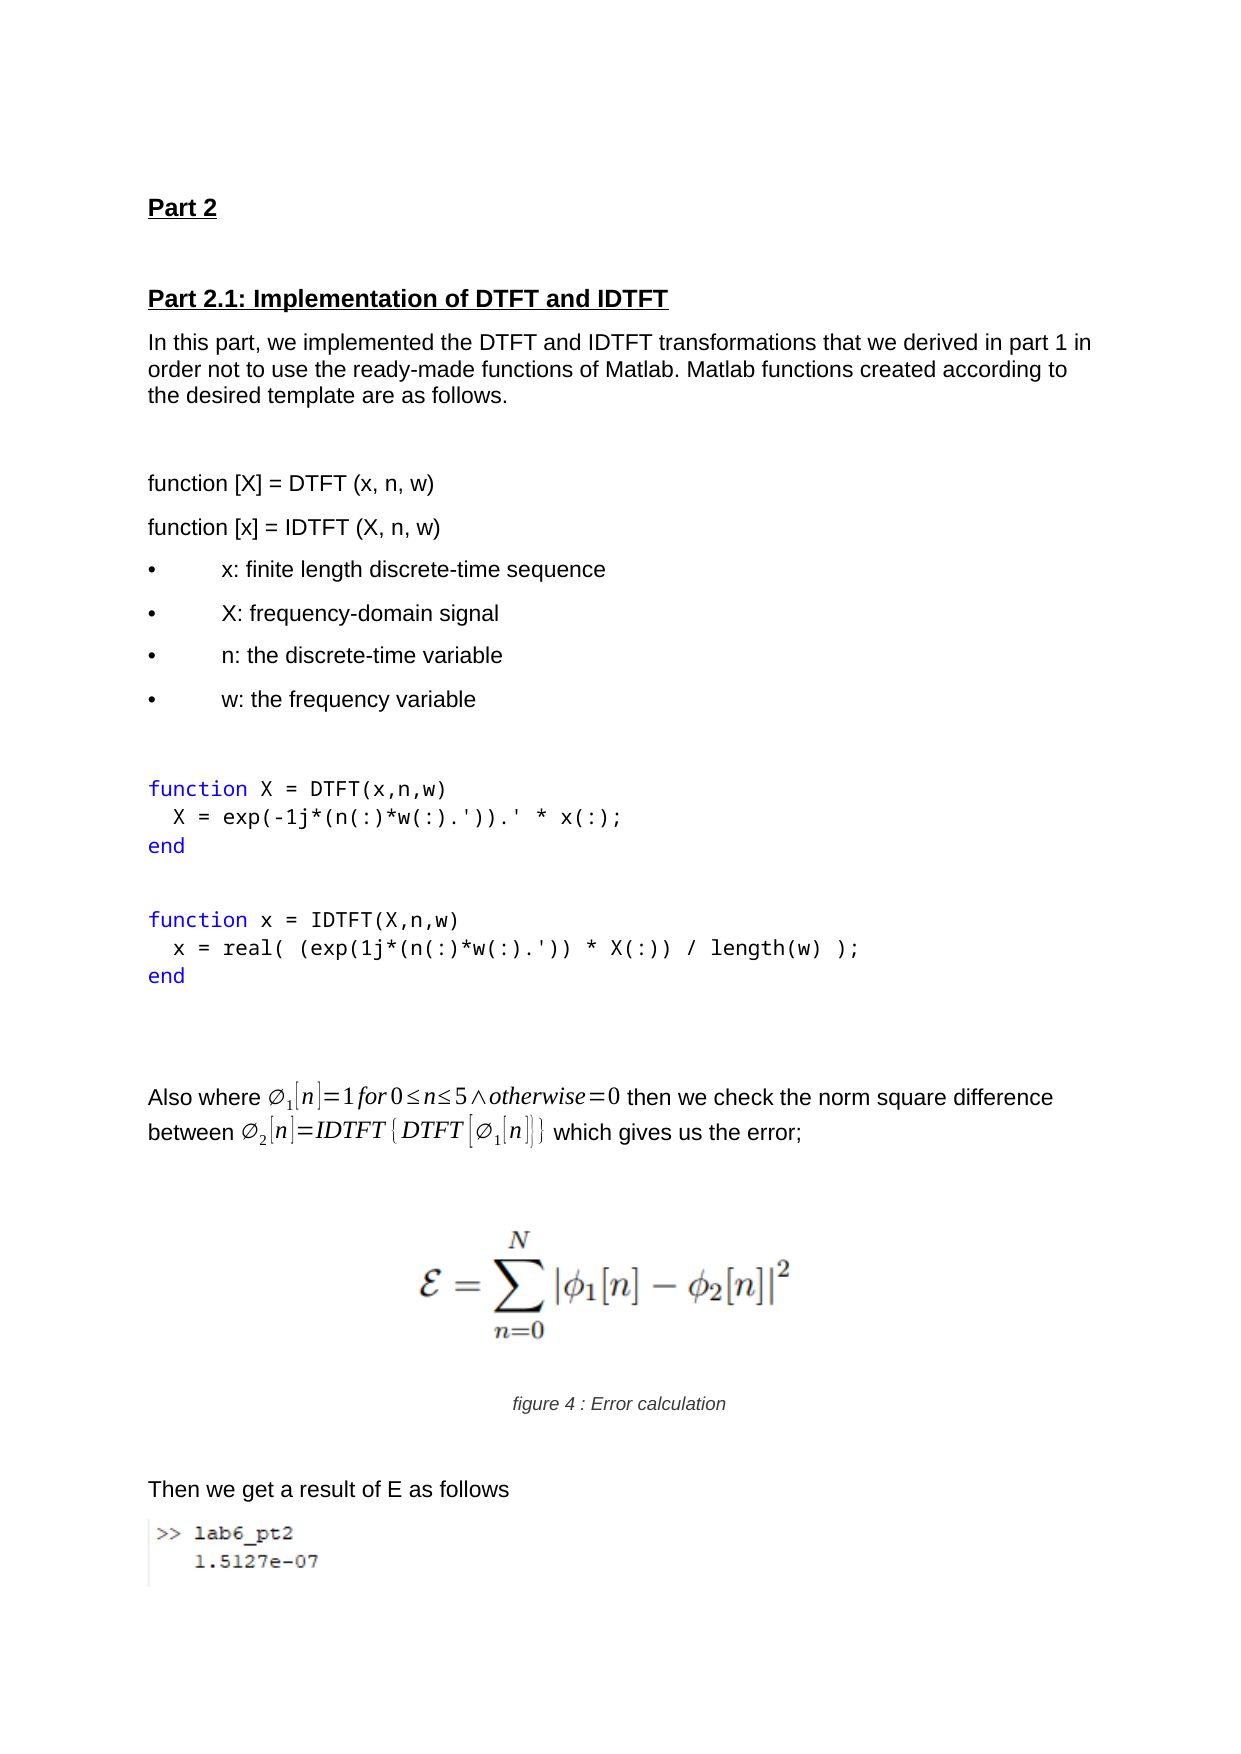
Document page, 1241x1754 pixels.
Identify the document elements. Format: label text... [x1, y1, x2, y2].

text figure 4 : Error calculation [148, 1393, 1093, 1414]
text Then we get a result of E as follows [148, 1476, 1093, 1503]
text function [x] = IDTFT (X, n, w) [148, 513, 1093, 540]
text function x = IDTFT(X,n,w) [148, 905, 1093, 933]
picture [147, 1519, 351, 1587]
text X = exp(-1j*(n(:)*w(:).')).' * x(:); [148, 802, 1093, 831]
picture [379, 1211, 861, 1376]
text • w: the frequency variable [148, 686, 1093, 712]
text x = real( (exp(1j*(n(:)*w(:).')) * X(:)) / length(w) ); [148, 933, 1093, 962]
text Part 2.1: Implementation of DTFT and IDTFT [148, 284, 1093, 313]
text • n: the discrete-time variable [148, 642, 1093, 669]
text Part 2 [148, 193, 1093, 222]
text Also where then we check the norm square difference between which gives us the error; [148, 1081, 1093, 1150]
text • X: frequency-domain signal [148, 599, 1093, 626]
text • x: finite length discrete-time sequence [148, 556, 1093, 583]
text function [X] = DTFT (x, n, w) [148, 470, 1093, 497]
text function X = DTFT(x,n,w) [148, 774, 1093, 802]
text In this part, we implemented the DTFT and IDTFT transformations that we derived in part 1 in order not to use the ready-made functions of Matlab. Matlab functions created according to the desired template are as follows. [148, 329, 1093, 408]
text end [148, 962, 1093, 990]
text end [148, 831, 1093, 859]
